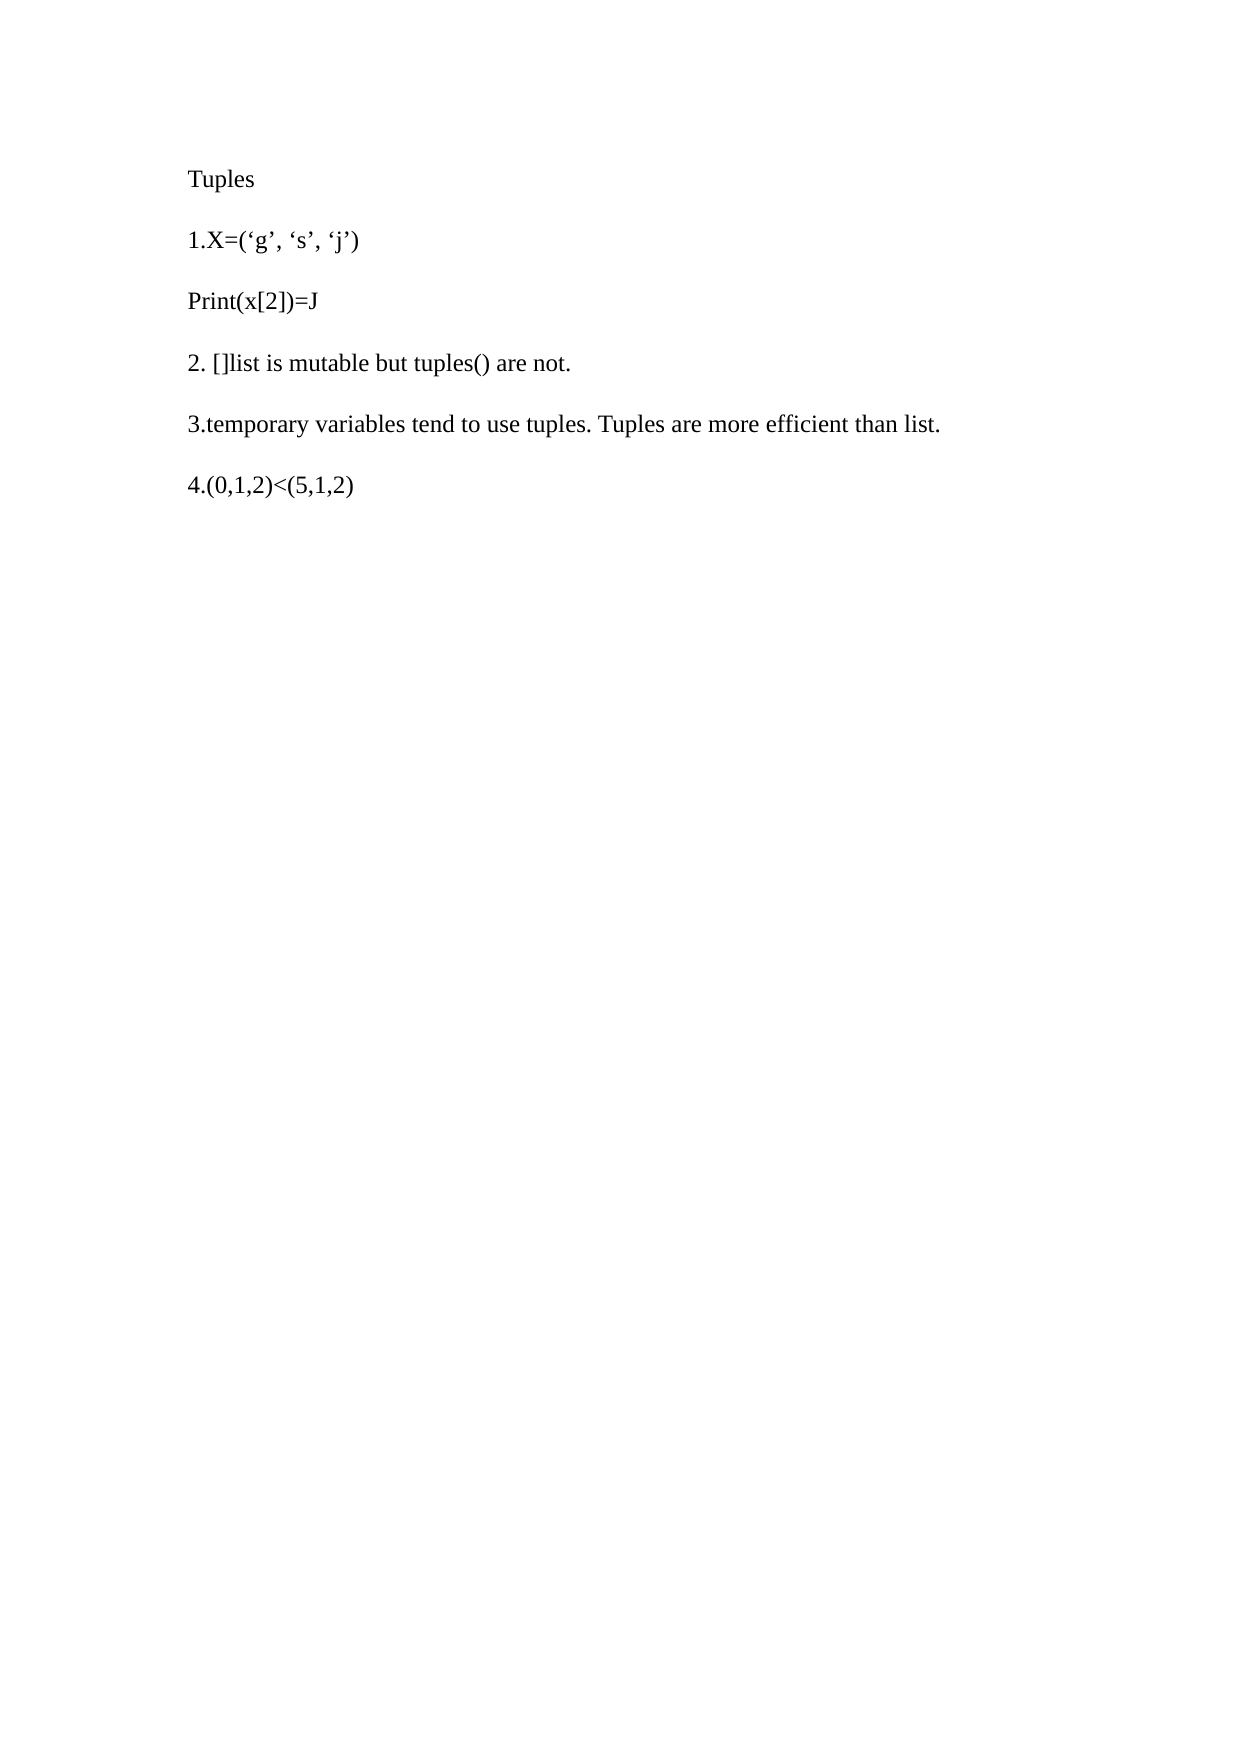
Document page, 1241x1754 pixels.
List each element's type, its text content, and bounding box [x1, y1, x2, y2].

text 3.temporary variables tend to use tuples. Tuples are more efficient than list. [187, 407, 1053, 439]
text Print(x[2])=J [187, 284, 1053, 317]
text 4.(0,1,2)<(5,1,2) [187, 468, 1053, 501]
text 1.X=(‘g’, ‘s’, ‘j’) [187, 223, 1053, 256]
text 2. []list is mutable but tuples() are not. [187, 346, 1053, 378]
text Tuples [187, 162, 1053, 194]
